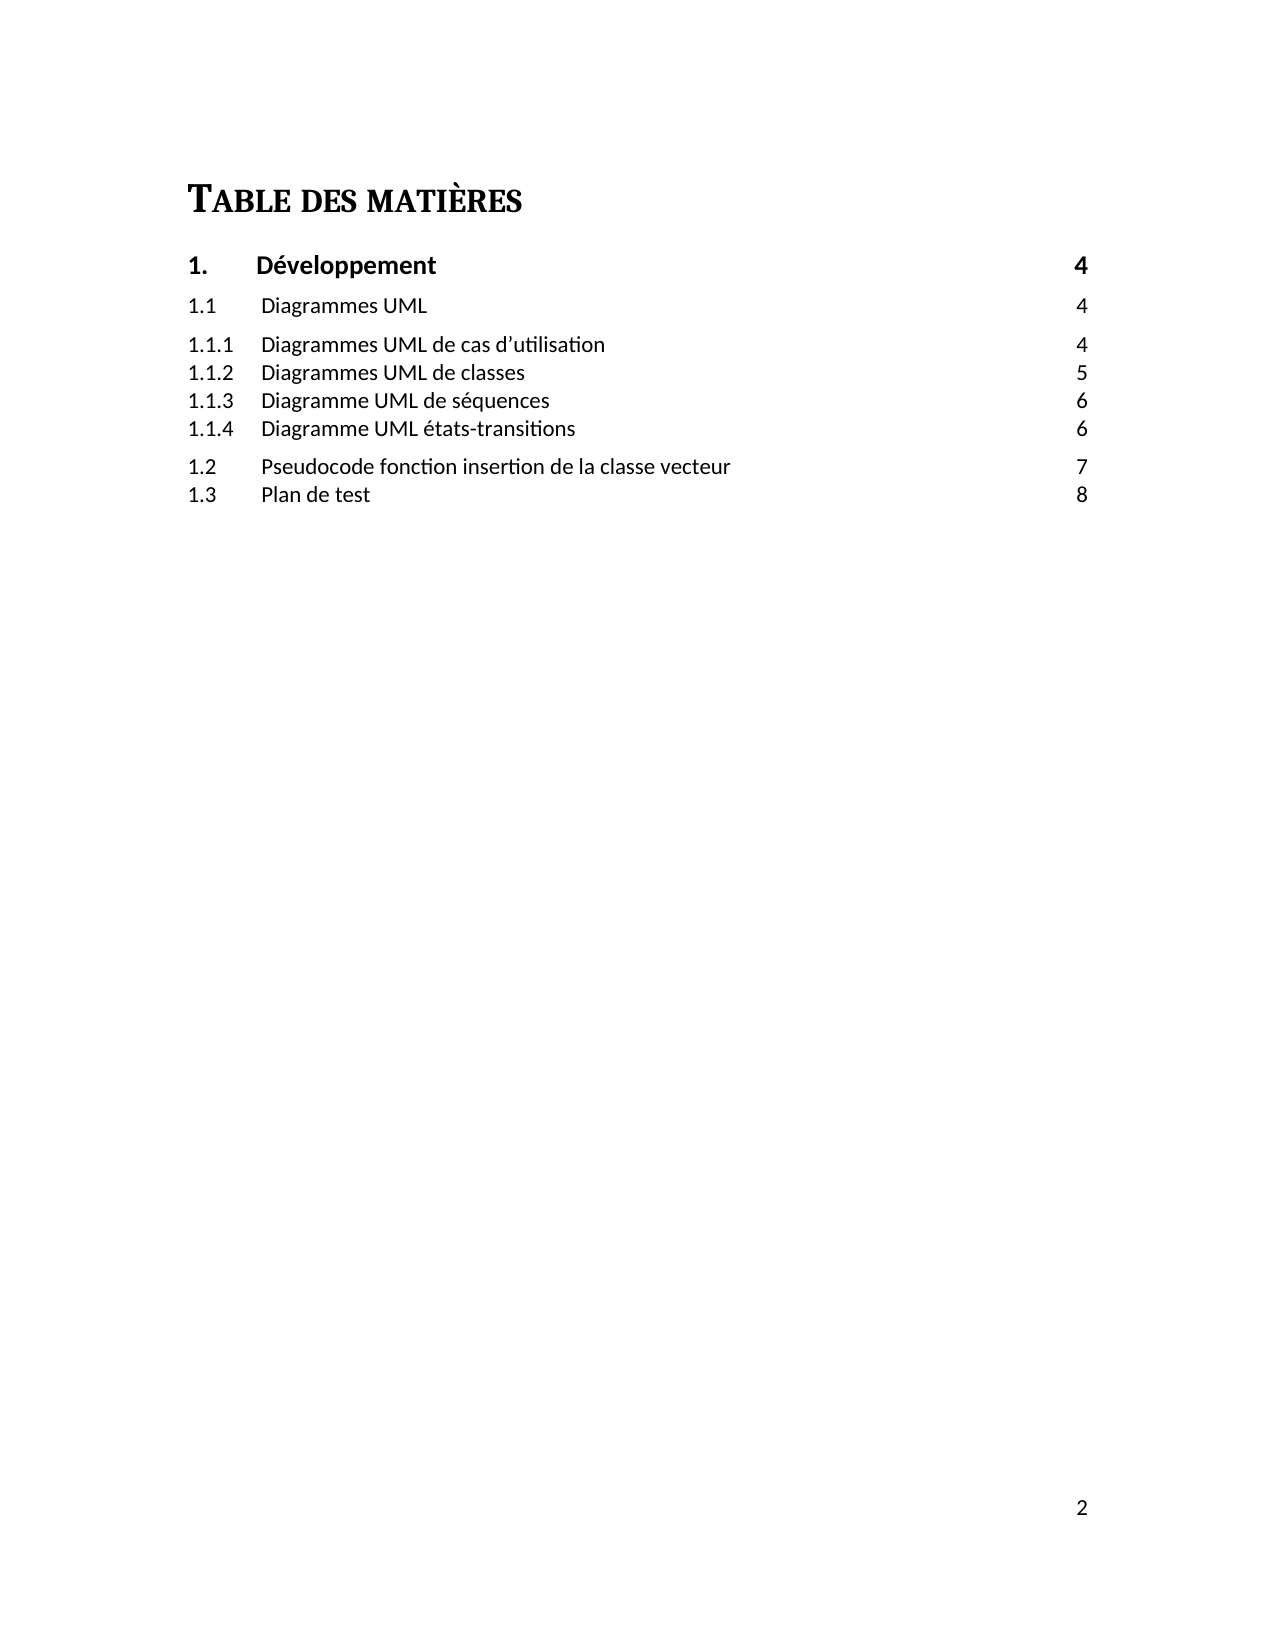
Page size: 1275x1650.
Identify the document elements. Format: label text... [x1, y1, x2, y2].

text 1.1.1 Diagrammes UML de cas d’utilisation 4 [187, 330, 1088, 358]
subtitle Table des matières [187, 175, 1088, 223]
text 1.1.3 Diagramme UML de séquences 6 [187, 386, 1088, 414]
text 1.2 Pseudocode fonction insertion de la classe vecteur 7 [187, 452, 1088, 480]
text 1. Développement 4 [187, 248, 1088, 281]
text 1.3 Plan de test 8 [187, 480, 1088, 508]
text 1.1.2 Diagrammes UML de classes 5 [187, 358, 1088, 386]
text 1.1 Diagrammes UML 4 [187, 291, 1088, 319]
text 1.1.4 Diagramme UML états-transitions 6 [187, 414, 1088, 442]
